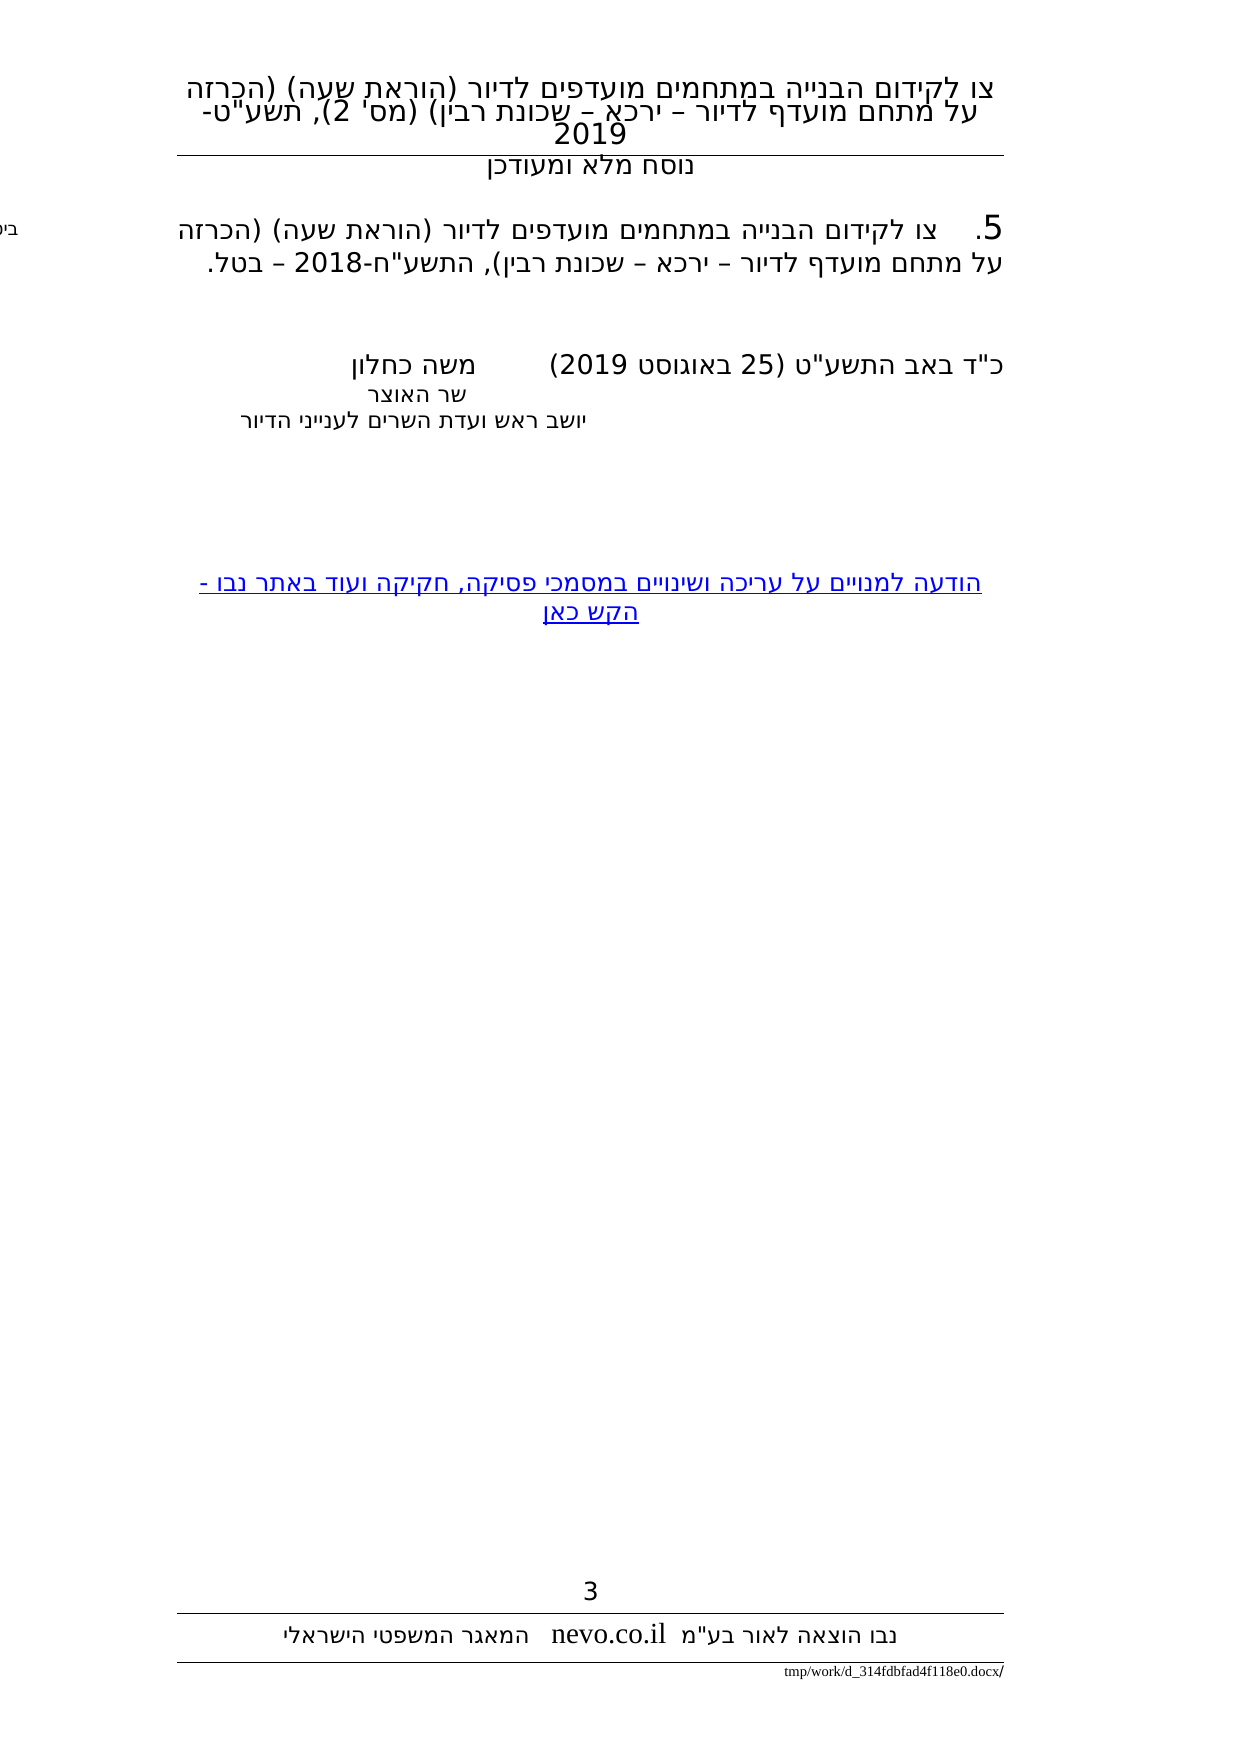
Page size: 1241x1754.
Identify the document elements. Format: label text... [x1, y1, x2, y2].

text שר האוצר [177, 381, 1004, 407]
text כ"ד באב התשע"ט (25 באוגוסט 2019) משה כחלון [177, 349, 1004, 381]
text יושב ראש ועדת השרים לענייני הדיור [177, 407, 1004, 434]
text 5. צו לקידום הבנייה במתחמים מועדפים לדיור (הוראת שעה) (הכרזה על מתחם מועדף לדיור – ירכא – שכונת רבין), התשע"ח-2018 – בטל. [177, 208, 1004, 279]
text הודעה למנויים על עריכה ושינויים במסמכי פסיקה, חקיקה ועוד באתר נבו - הקש כאן [177, 568, 1004, 626]
